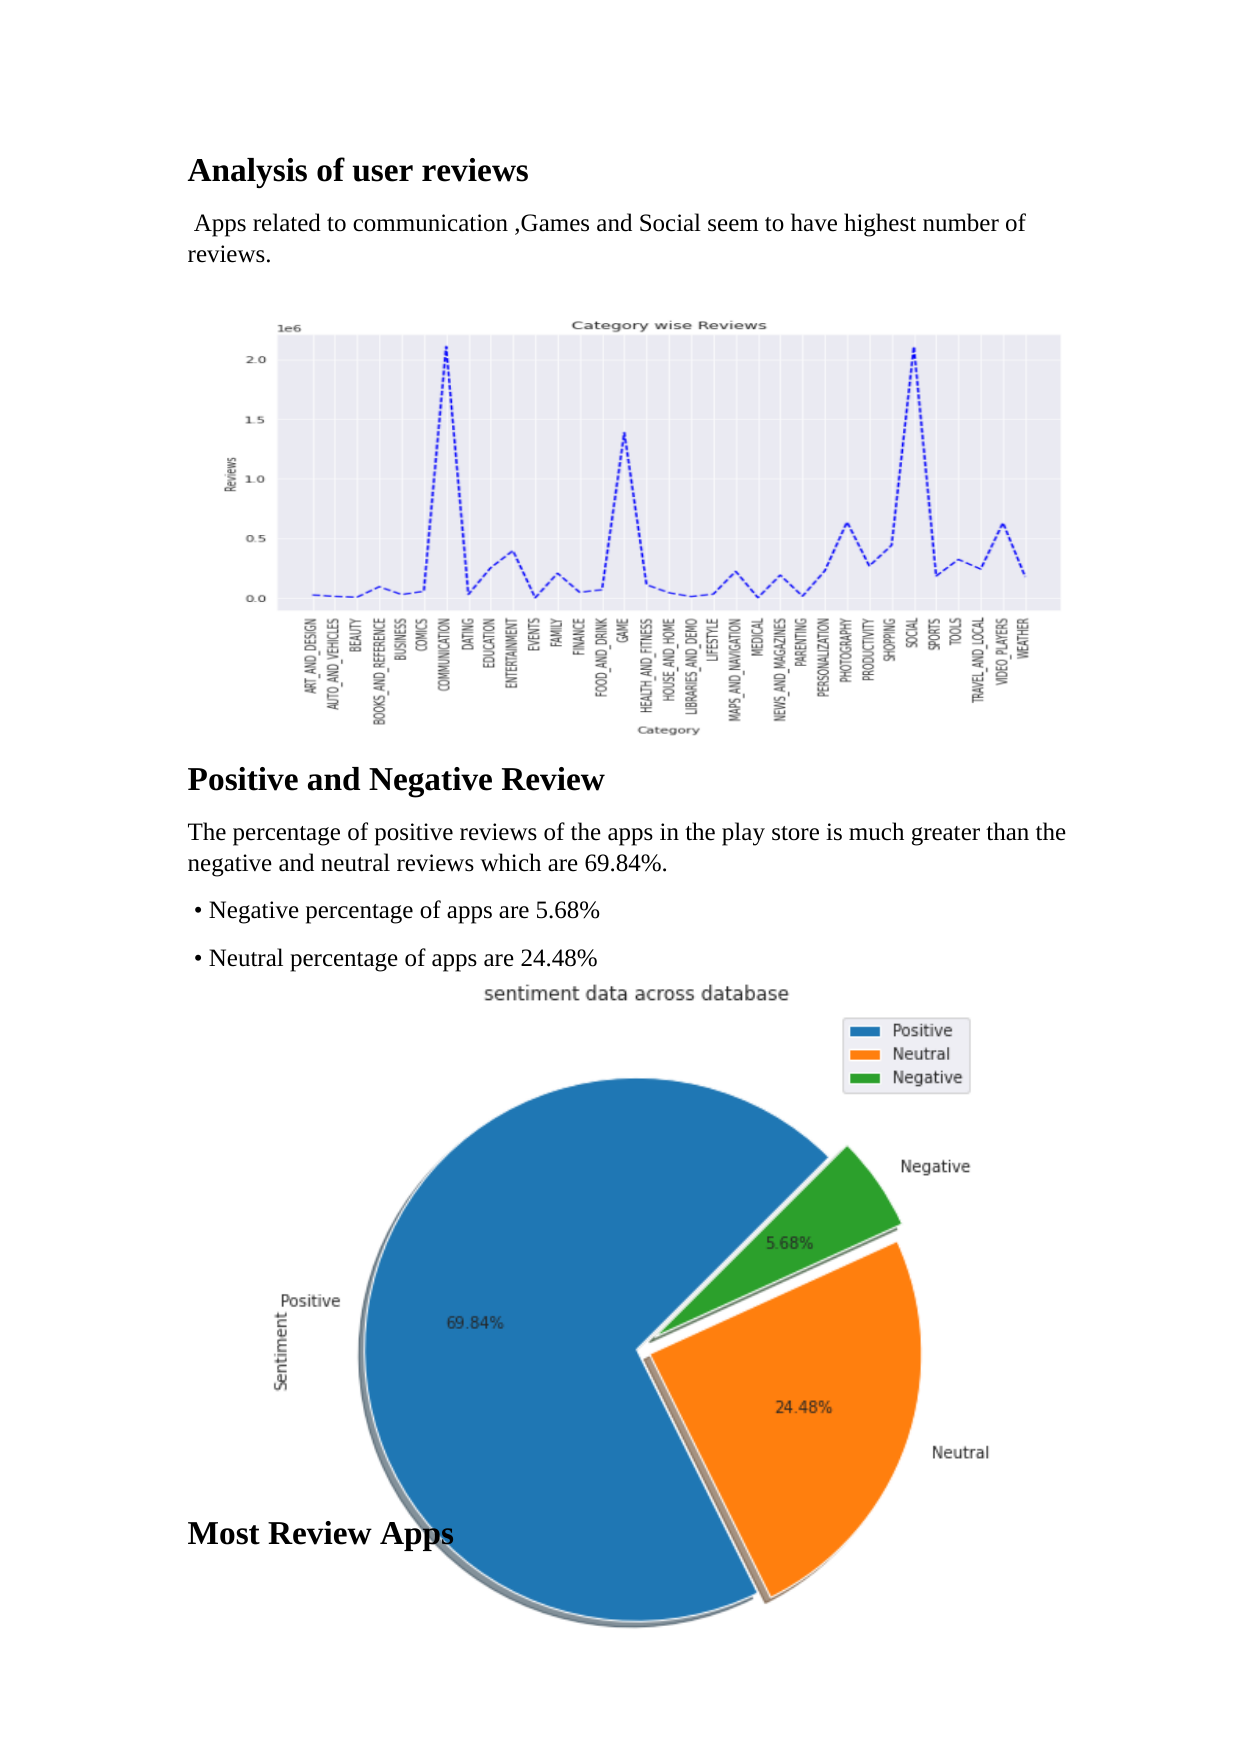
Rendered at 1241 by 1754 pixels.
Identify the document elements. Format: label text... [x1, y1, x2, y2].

picture [265, 1552, 1018, 1651]
text The percentage of positive reviews of the apps in the play store is much greater than the negative and neutral reviews which are 69.84%. [187, 817, 1090, 877]
text • Negative percentage of apps are 5.68% [187, 896, 1090, 924]
text Most Review Apps [187, 1513, 1090, 1552]
text Positive and Negative Review [187, 759, 1090, 797]
text Analysis of user reviews [187, 150, 1090, 188]
picture [265, 974, 1018, 1513]
text Apps related to communication ,Games and Social seem to have highest number of reviews. [187, 208, 1090, 268]
text • Neutral percentage of apps are 24.48% [187, 943, 1090, 972]
picture [187, 286, 1091, 741]
